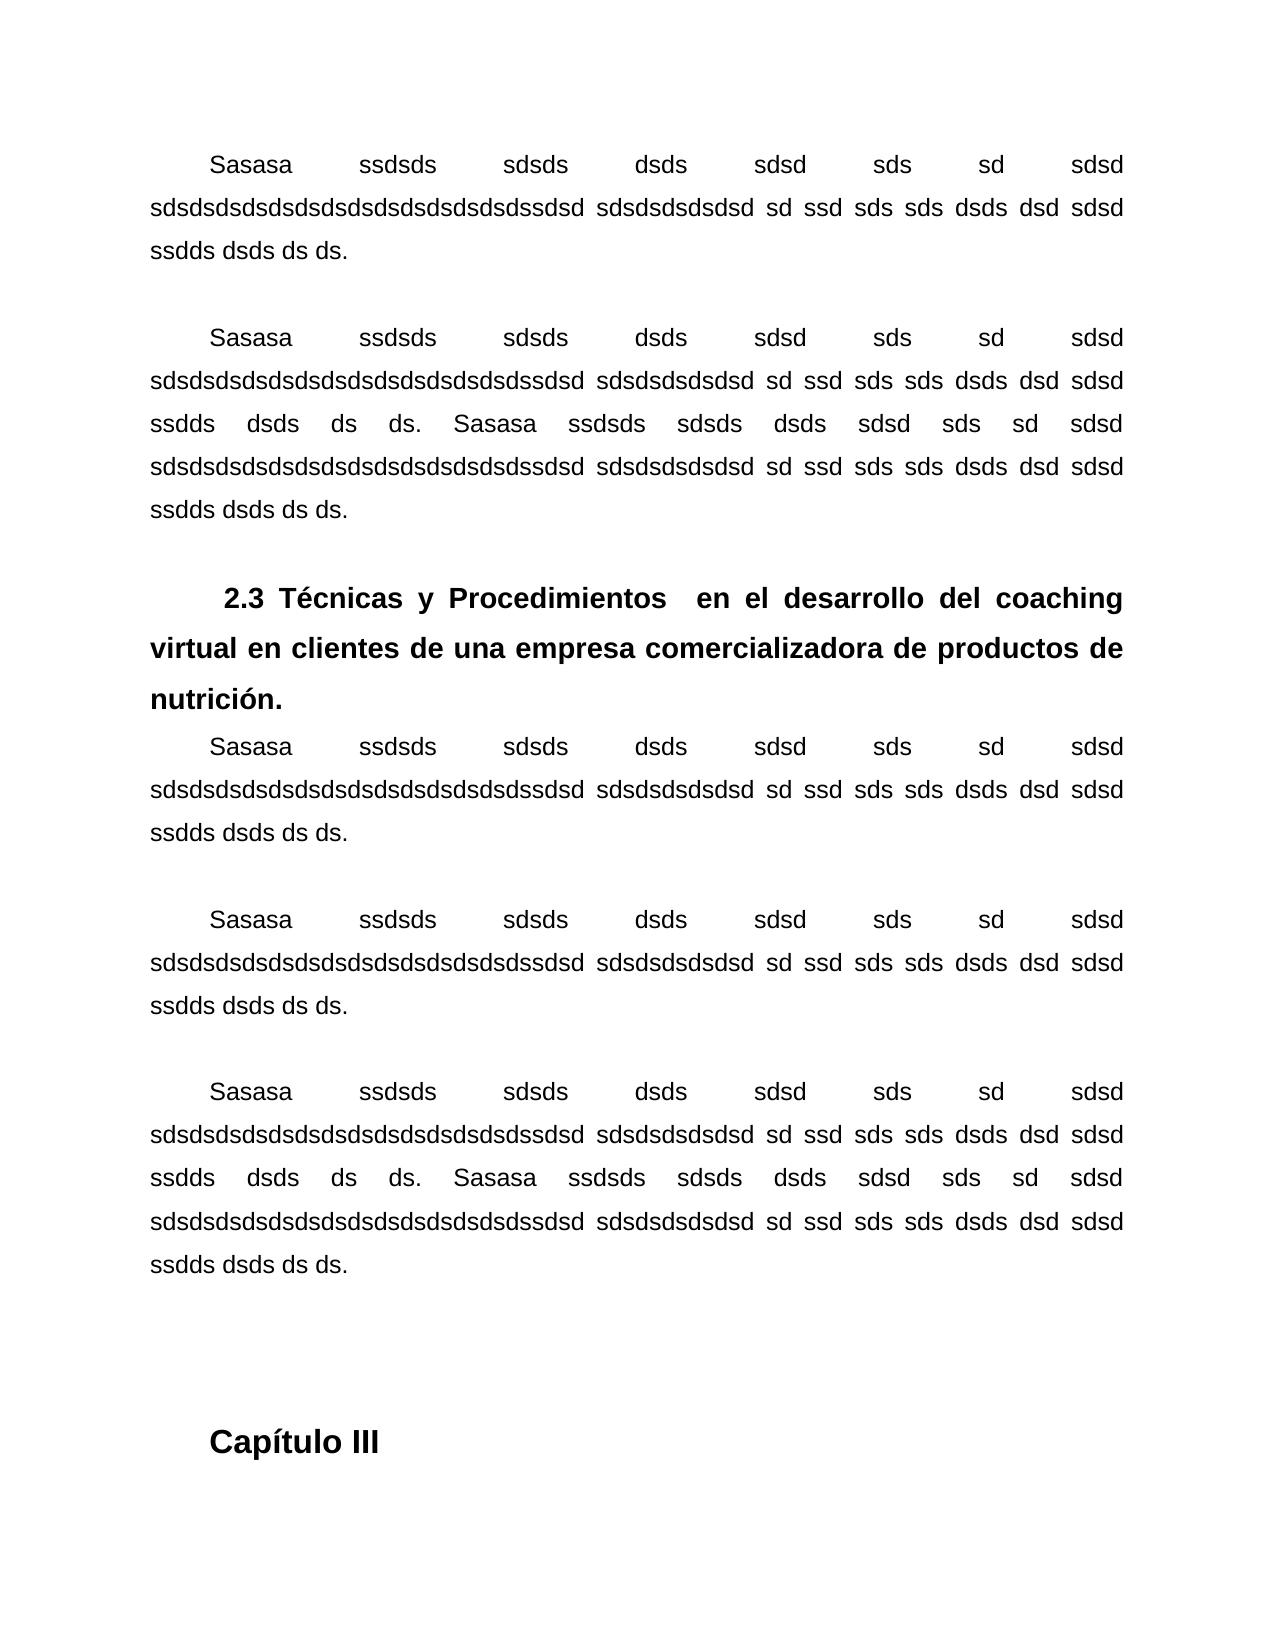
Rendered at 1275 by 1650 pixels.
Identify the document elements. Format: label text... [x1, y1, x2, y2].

text Capítulo III [150, 1422, 1124, 1461]
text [150, 150, 1124, 265]
text Sasasa ssdsds sdsds dsds sdsd sds sd sdsd sdsdsdsdsdsdsdsdsdsdsdsdsdsdssdsd sdsdsdsdsdsd sd ssd sds sds dsds dsd sdsd ssdds dsds ds ds. [150, 905, 1124, 1020]
text Sasasa ssdsds sdsds dsds sdsd sds sd sdsd sdsdsdsdsdsdsdsdsdsdsdsdsdsdssdsd sdsdsdsdsdsd sd ssd sds sds dsds dsd sdsd ssdds dsds ds ds. Sasasa ssdsds sdsds dsds sdsd sds sd sdsd sdsdsdsdsdsdsdsdsdsdsdsdsdsdssdsd sdsdsdsdsdsd sd ssd sds sds dsds dsd sdsd ssdds dsds ds ds. [150, 1077, 1124, 1278]
text 2.3 Técnicas y Procedimientos en el desarrollo del coaching virtual en clientes de una empresa comercializadora de productos de nutrición. [150, 581, 1124, 715]
text Sasasa ssdsds sdsds dsds sdsd sds sd sdsd sdsdsdsdsdsdsdsdsdsdsdsdsdsdssdsd sdsdsdsdsdsd sd ssd sds sds dsds dsd sdsd ssdds dsds ds ds. [150, 732, 1124, 847]
text Sasasa ssdsds sdsds dsds sdsd sds sd sdsd sdsdsdsdsdsdsdsdsdsdsdsdsdsdssdsd sdsdsdsdsdsd sd ssd sds sds dsds dsd sdsd ssdds dsds ds ds. Sasasa ssdsds sdsds dsds sdsd sds sd sdsd sdsdsdsdsdsdsdsdsdsdsdsdsdsdssdsd sdsdsdsdsdsd sd ssd sds sds dsds dsd sdsd ssdds dsds ds ds. [150, 322, 1124, 524]
